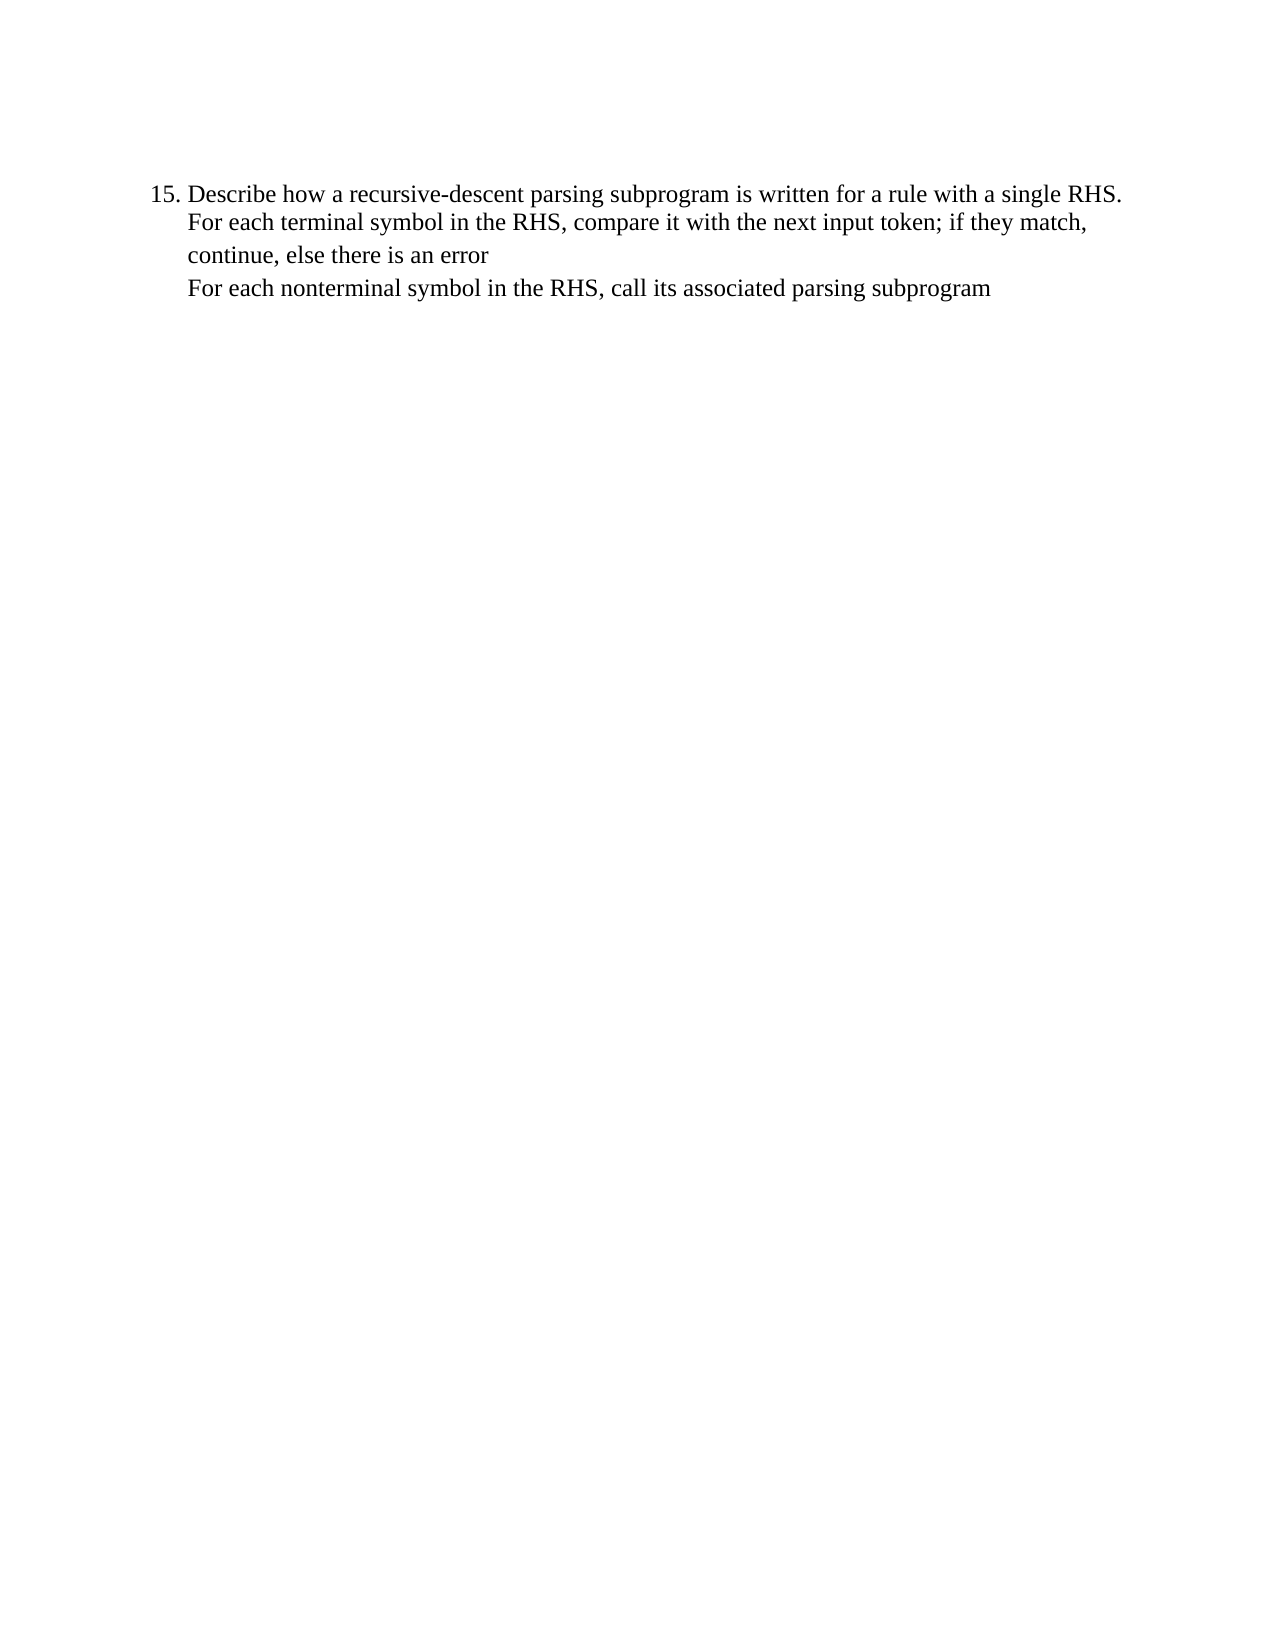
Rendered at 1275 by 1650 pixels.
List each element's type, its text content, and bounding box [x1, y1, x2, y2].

list For each nonterminal symbol in the RHS, call its associated parsing subprogram [187, 273, 1125, 302]
list For each terminal symbol in the RHS, compare it with the next input token; if they match, continue, else there is an error [187, 207, 1125, 269]
list Describe how a recursive-descent parsing subprogram is written for a rule with a single RHS. [150, 179, 1125, 207]
